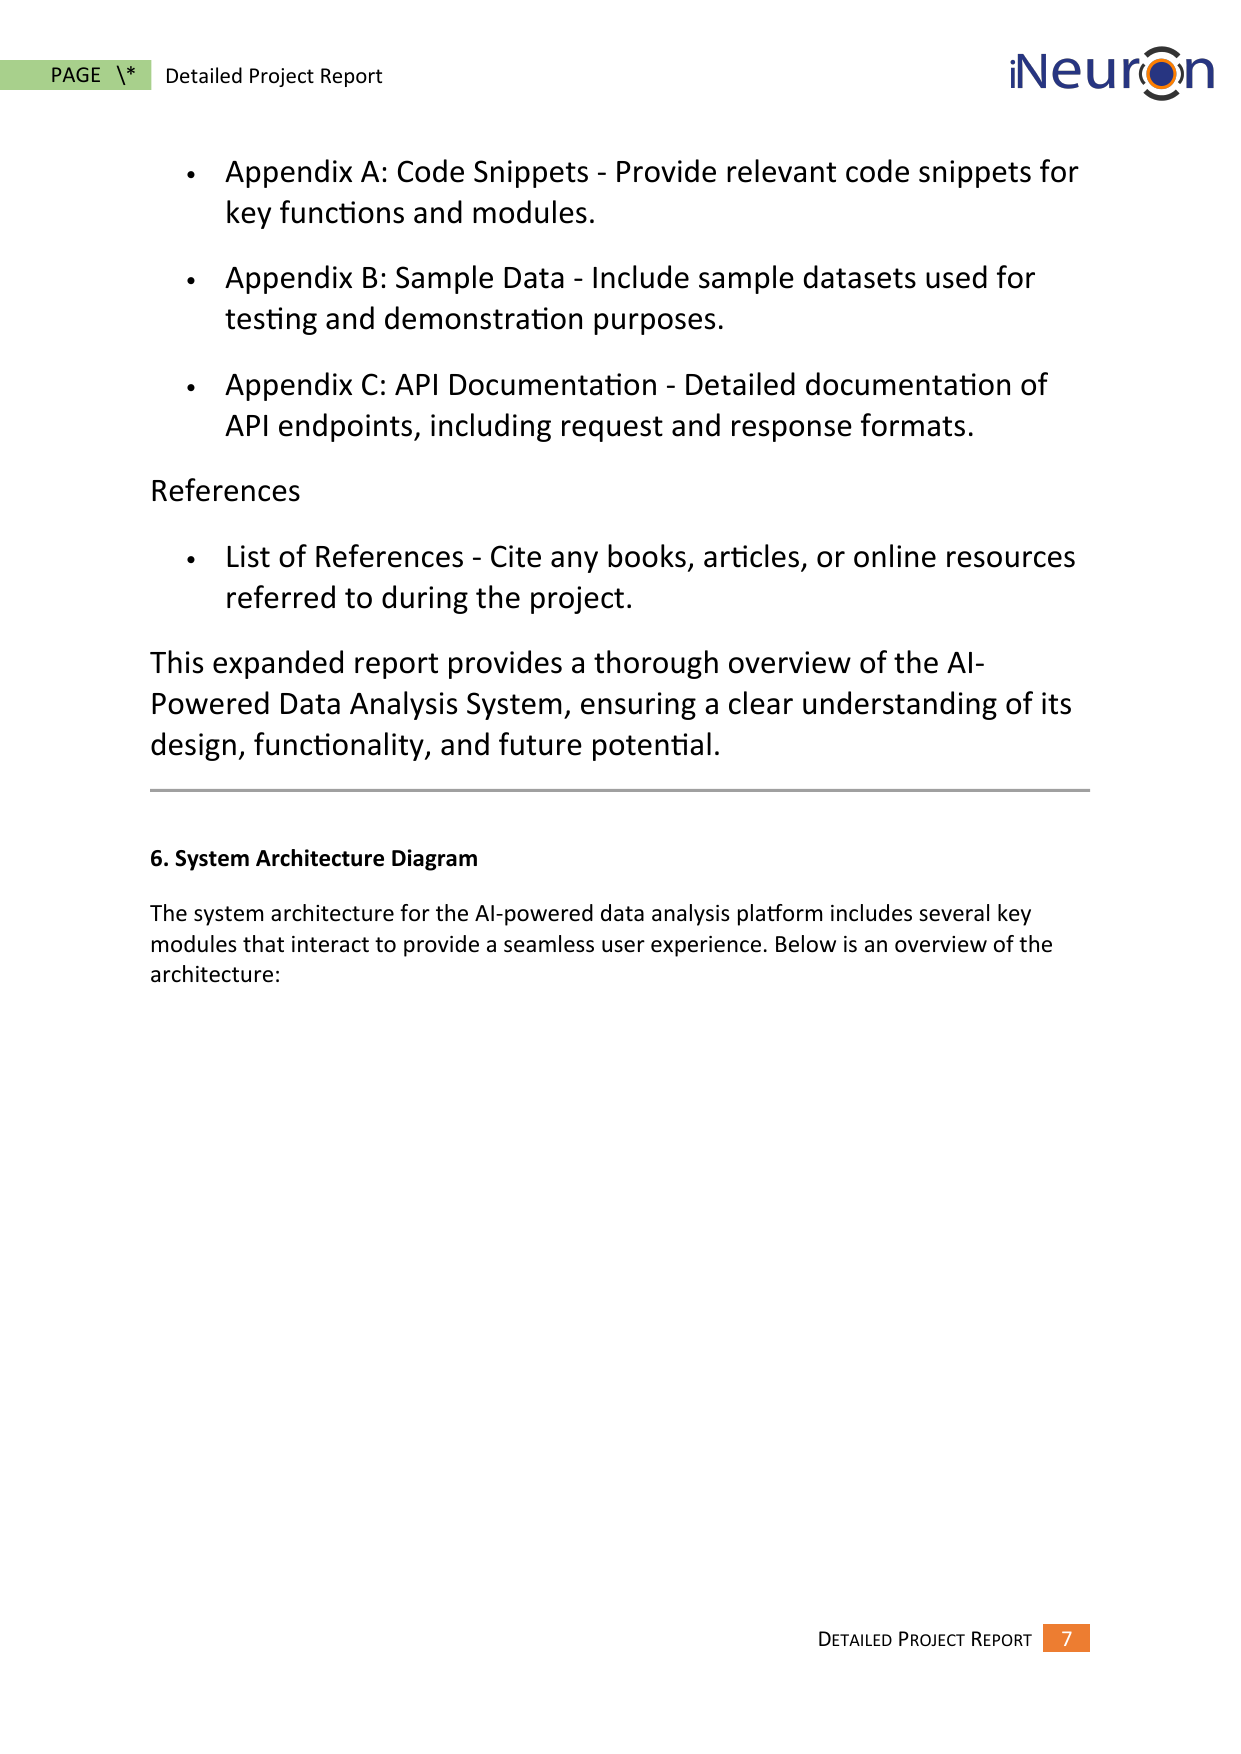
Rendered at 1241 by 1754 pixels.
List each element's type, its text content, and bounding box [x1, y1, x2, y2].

text References [150, 469, 1090, 510]
picture [1008, 38, 1218, 103]
list List of References - Cite any books, articles, or online resources referred to during the project. [187, 535, 1090, 617]
list Appendix C: API Documentation - Detailed documentation of API endpoints, including request and response formats. [187, 363, 1090, 444]
list Appendix A: Code Snippets - Provide relevant code snippets for key functions and modules. [187, 150, 1090, 231]
text 6. System Architecture Diagram [150, 842, 1090, 872]
list Appendix B: Sample Data - Include sample datasets used for testing and demonstration purposes. [187, 256, 1090, 338]
text The system architecture for the AI-powered data analysis platform includes several key modules that interact to provide a seamless user experience. Below is an overview of the architecture: [150, 897, 1090, 989]
text This expanded report provides a thorough overview of the AI-Powered Data Analysis System, ensuring a clear understanding of its design, functionality, and future potential. [150, 642, 1090, 764]
